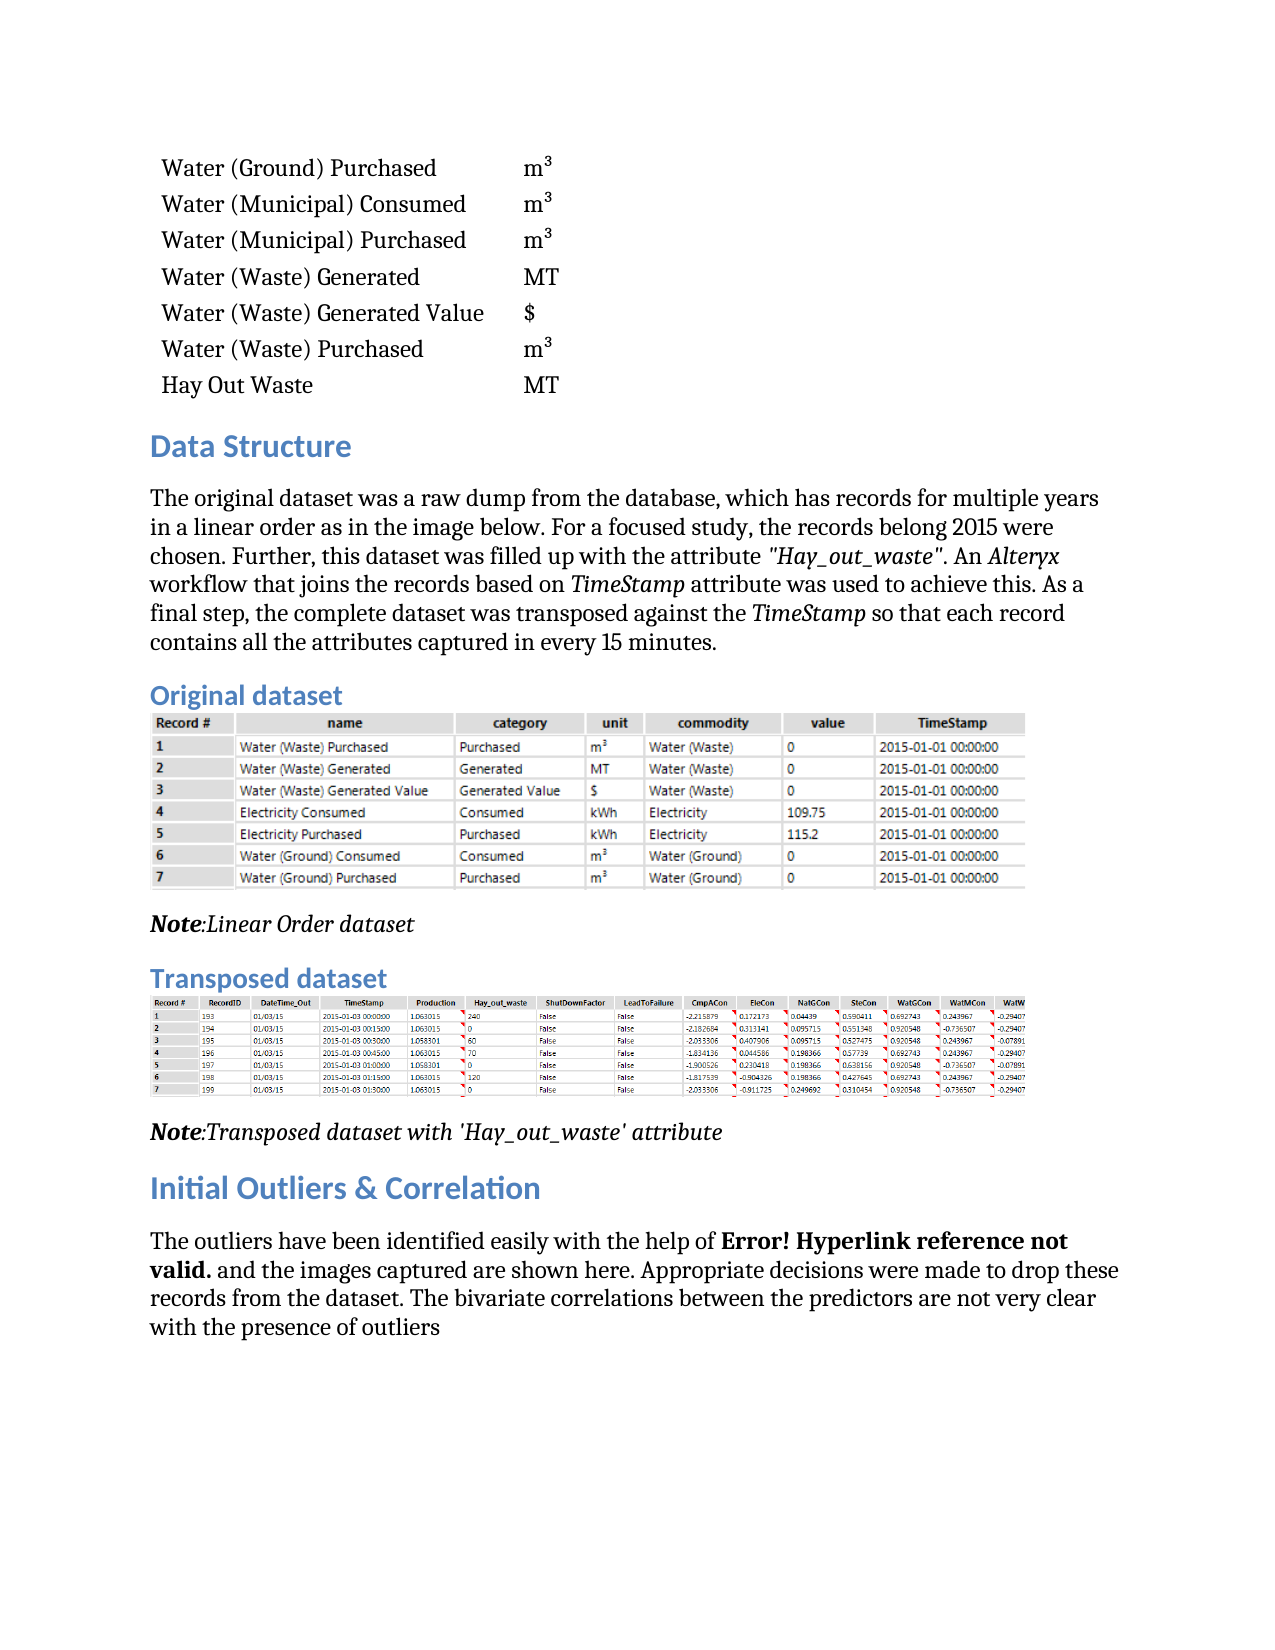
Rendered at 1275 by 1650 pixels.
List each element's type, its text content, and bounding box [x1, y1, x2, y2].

picture [150, 995, 1025, 1097]
table_cell m³ [512, 331, 584, 367]
subtitle Data Structure [150, 424, 1125, 465]
table_cell Water (Waste) Generated [150, 259, 512, 295]
table_cell Hay Out Waste [150, 368, 512, 404]
text Note:Transposed dataset with 'Hay_out_waste' attribute [150, 1118, 1125, 1147]
text The outliers have been identified easily with the help of Error! Hyperlink reference not valid. and the images captured are shown here. Appropriate decisions were made to drop these records from the dataset. The bivariate correlations between the predictors are not very clear with the presence of outliers [150, 1227, 1125, 1342]
table_cell m³ [512, 150, 584, 186]
subtitle Original dataset [150, 677, 1125, 713]
table_cell Water (Municipal) Consumed [150, 186, 512, 222]
table_cell Water (Waste) Purchased [150, 331, 512, 367]
table_cell Water (Waste) Generated Value [150, 295, 512, 331]
table_cell m³ [512, 186, 584, 222]
subtitle Transposed dataset [150, 960, 1125, 995]
table_cell m³ [512, 223, 584, 259]
picture [150, 713, 1025, 890]
table_cell MT [512, 259, 584, 295]
table_cell Water (Municipal) Purchased [150, 223, 512, 259]
subtitle Initial Outliers & Correlation [150, 1167, 1125, 1208]
table_cell $ [512, 295, 584, 331]
table_cell Water (Ground) Purchased [150, 150, 512, 186]
text Note:Linear Order dataset [150, 910, 1125, 939]
text The original dataset was a raw dump from the database, which has records for multiple years in a linear order as in the image below. For a focused study, the records belong 2015 were chosen. Further, this dataset was filled up with the attribute "Hay_out_waste". An Alteryx workflow that joins the records based on TimeStamp attribute was used to achieve this. As a final step, the complete dataset was transposed against the TimeStamp so that each record contains all the attributes captured in every 15 minutes. [150, 484, 1125, 657]
table_cell MT [512, 368, 584, 404]
